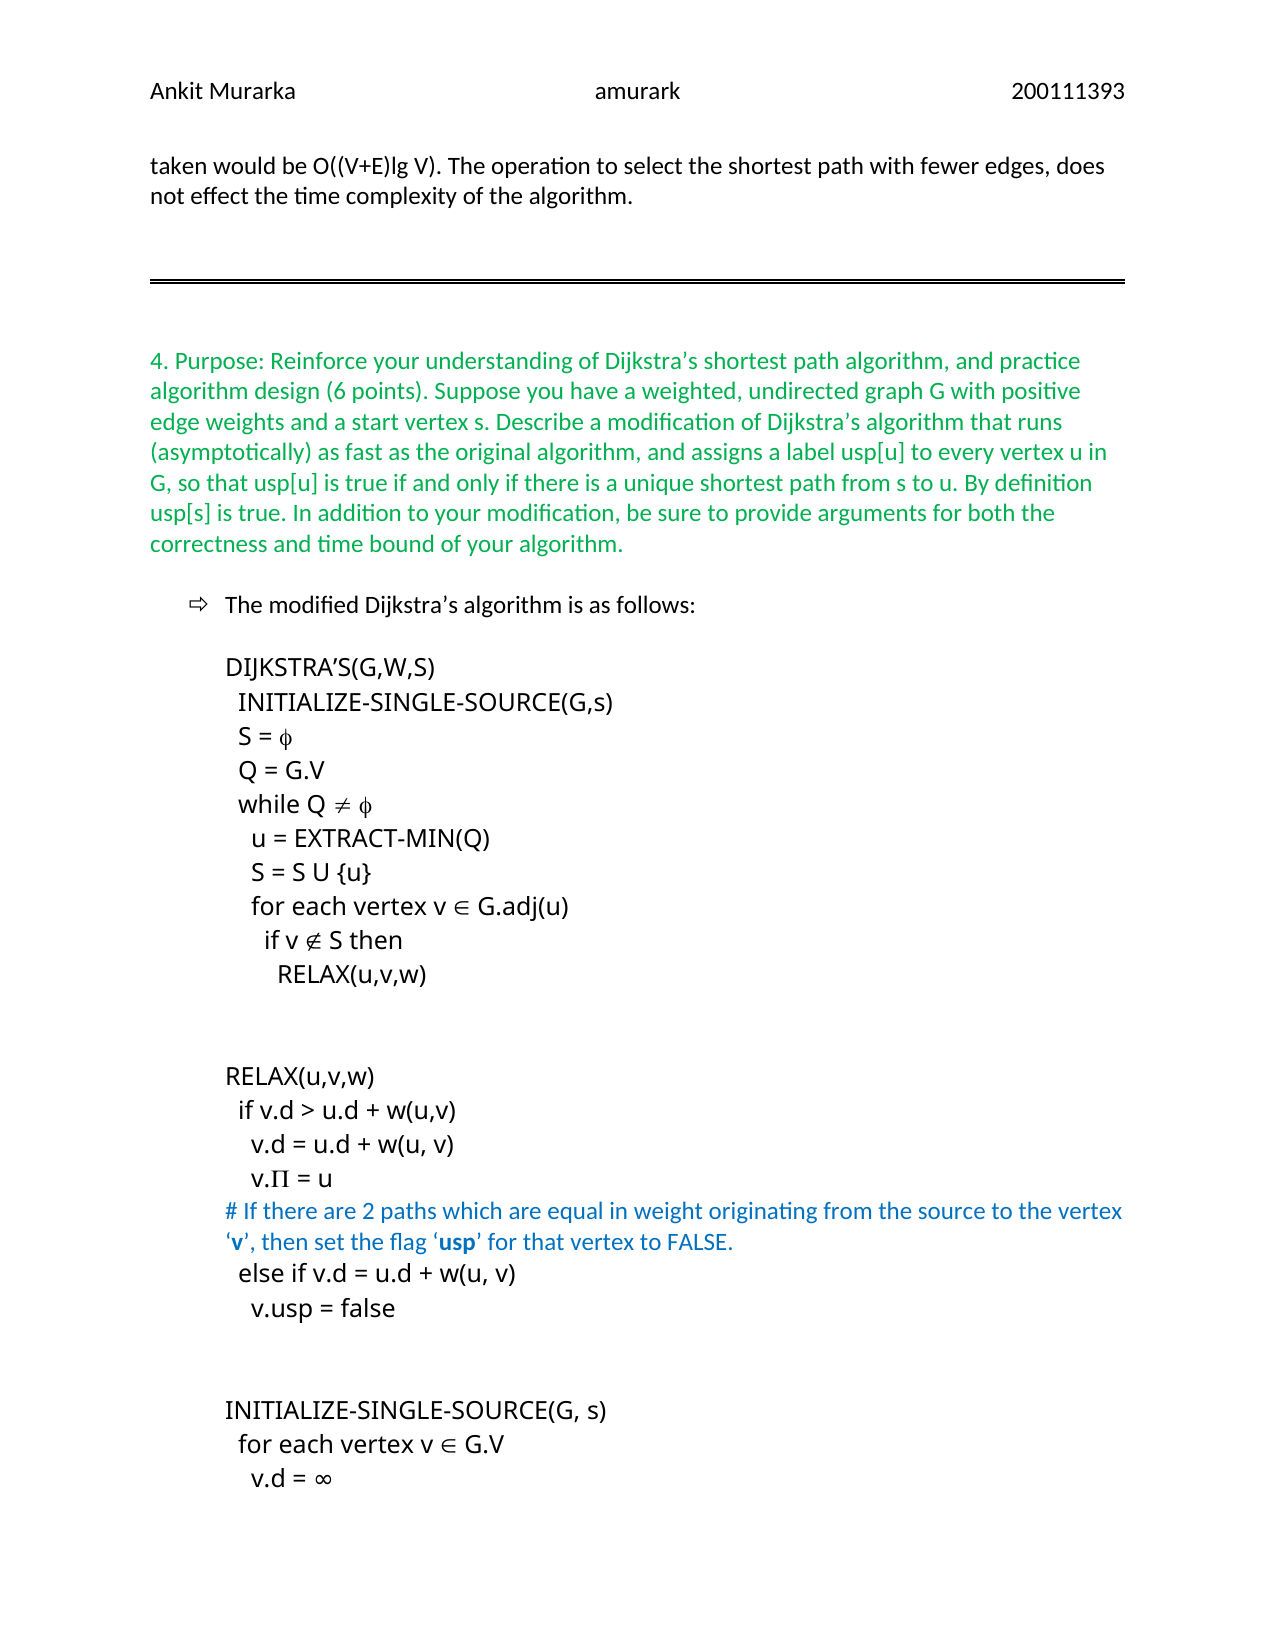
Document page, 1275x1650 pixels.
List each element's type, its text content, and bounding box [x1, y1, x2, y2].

text Q = G.V [225, 752, 1125, 786]
text v.d = ∞ [225, 1461, 1125, 1494]
text for each vertex v G.adj(u) [225, 888, 1125, 923]
text if v S then [225, 923, 1125, 957]
text while Q [225, 786, 1125, 820]
text INITIALIZE-SINGLE-SOURCE(G,s) [225, 684, 1125, 718]
text v.usp = false [225, 1290, 1125, 1324]
text v.d = u.d + w(u, v) [225, 1127, 1125, 1161]
text 4. Purpose: Reinforce your understanding of Dijkstra’s shortest path algorithm, and practice algorithm design (6 points). Suppose you have a weighted, undirected graph G with positive edge weights and a start vertex s. Describe a modification of Dijkstra’s algorithm that runs (asymptotically) as fast as the original algorithm, and assigns a label usp[u] to every vertex u in G, so that usp[u] is true if and only if there is a unique shortest path from s to u. By definition usp[s] is true. In addition to your modification, be sure to provide arguments for both the correctness and time bound of your algorithm. [150, 345, 1125, 558]
text for each vertex v G.V [225, 1426, 1125, 1461]
text S = S U {u} [225, 854, 1125, 888]
text S = [225, 718, 1125, 752]
text if v.d > u.d + w(u,v) [225, 1093, 1125, 1127]
text RELAX(u,v,w) [225, 1059, 1125, 1093]
text v. = u [225, 1161, 1125, 1195]
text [150, 150, 1125, 211]
text DIJKSTRA’S(G,W,S) [225, 650, 1125, 684]
text # If there are 2 paths which are equal in weight originating from the source to the vertex ‘v’, then set the flag ‘usp’ for that vertex to FALSE. [225, 1195, 1125, 1256]
text else if v.d = u.d + w(u, v) [225, 1256, 1125, 1290]
text u = EXTRACT-MIN(Q) [225, 820, 1125, 854]
text INITIALIZE-SINGLE-SOURCE(G, s) [225, 1392, 1125, 1426]
text RELAX(u,v,w) [225, 957, 1125, 991]
list The modified Dijkstra’s algorithm is as follows: [187, 589, 1125, 619]
